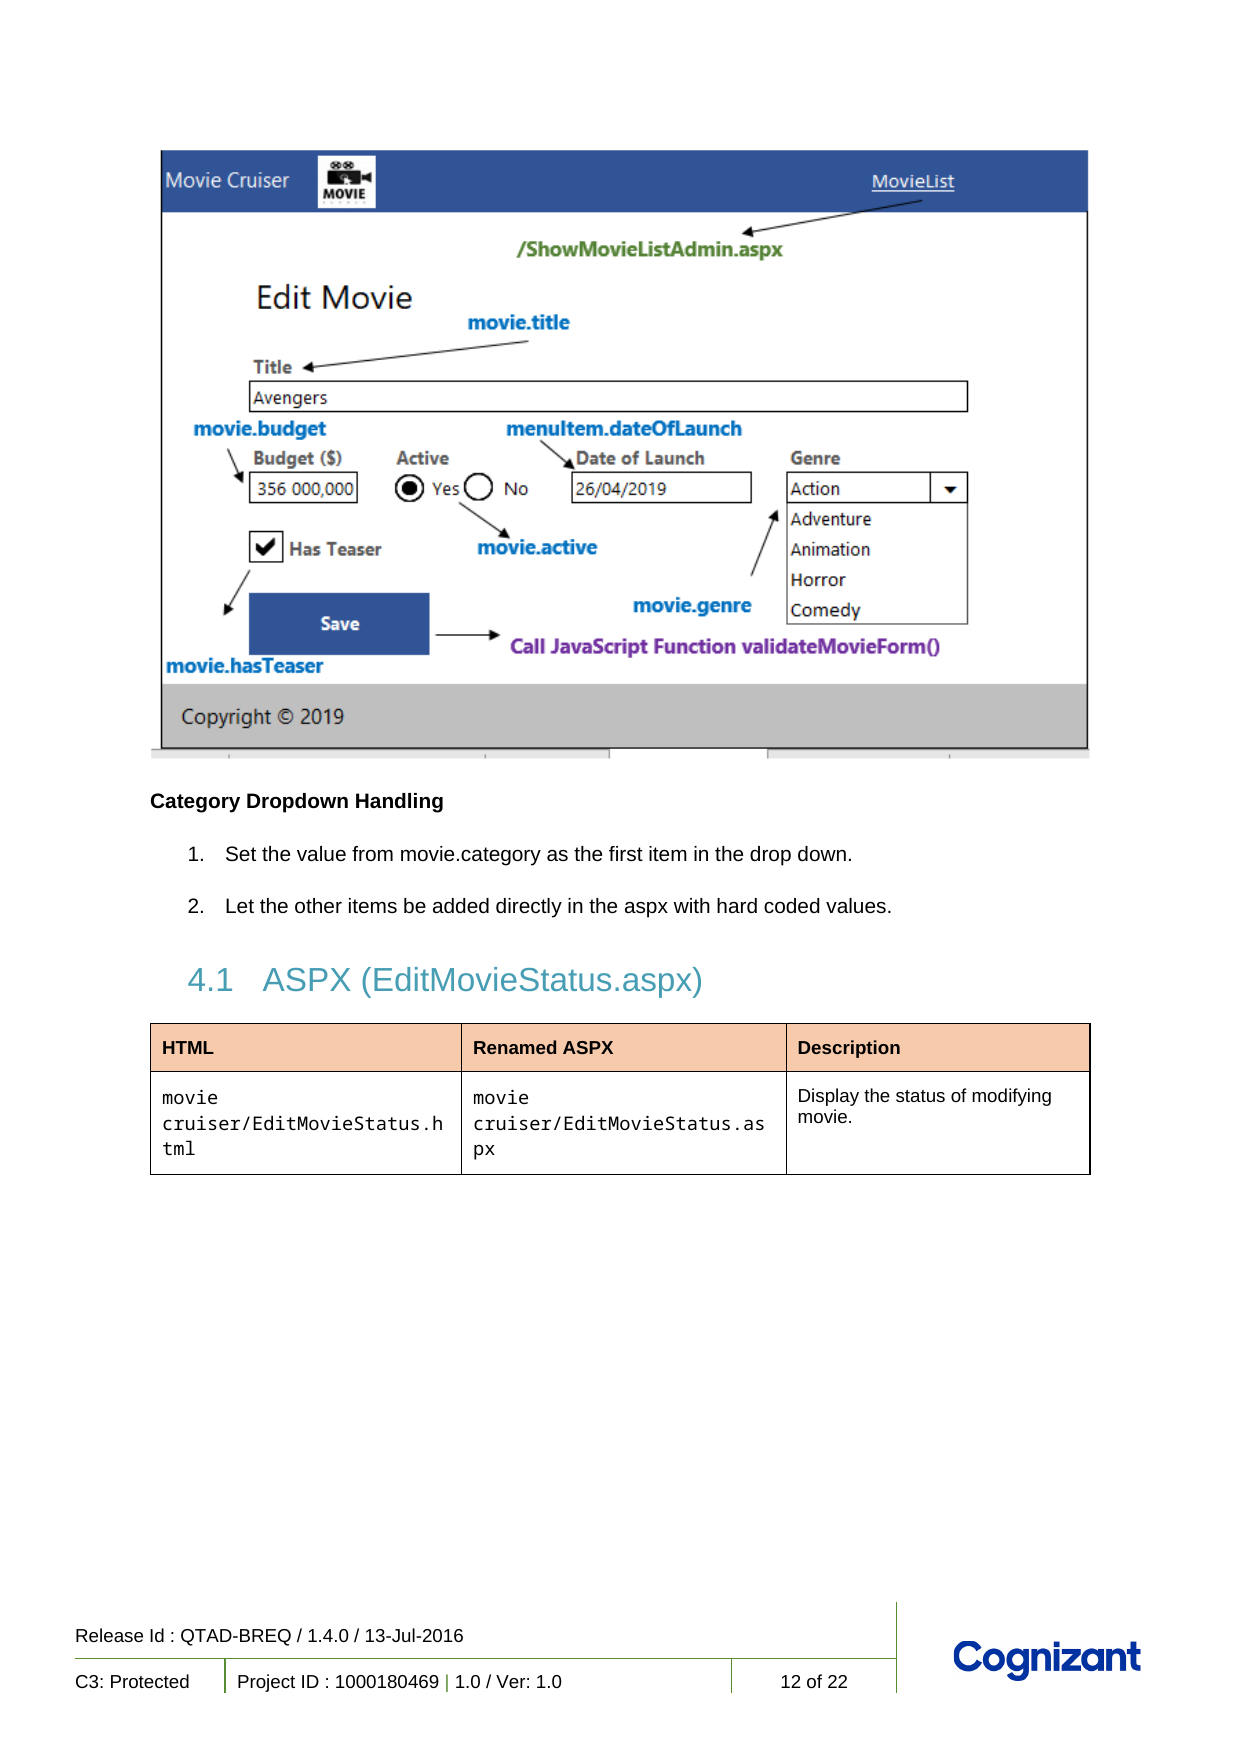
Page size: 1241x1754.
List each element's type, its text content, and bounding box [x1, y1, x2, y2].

text Category Dropdown Handling [150, 788, 1078, 813]
picture [150, 150, 1091, 760]
table_cell Display the status of modifying movie. [787, 1072, 1089, 1173]
picture [953, 1641, 1142, 1681]
table_header HTML [151, 1024, 461, 1071]
table_cell movie cruiser/EditMovieStatus.aspx [462, 1072, 786, 1173]
table_header Renamed ASPX [462, 1024, 786, 1071]
table_cell movie cruiser/EditMovieStatus.html [151, 1072, 461, 1173]
list Set the value from movie.category as the first item in the drop down. [187, 840, 1078, 865]
list Let the other items be added directly in the aspx with hard coded values. [187, 893, 1078, 918]
table_header Description [787, 1024, 1089, 1071]
subtitle ASPX (EditMovieStatus.aspx) [187, 960, 1078, 998]
